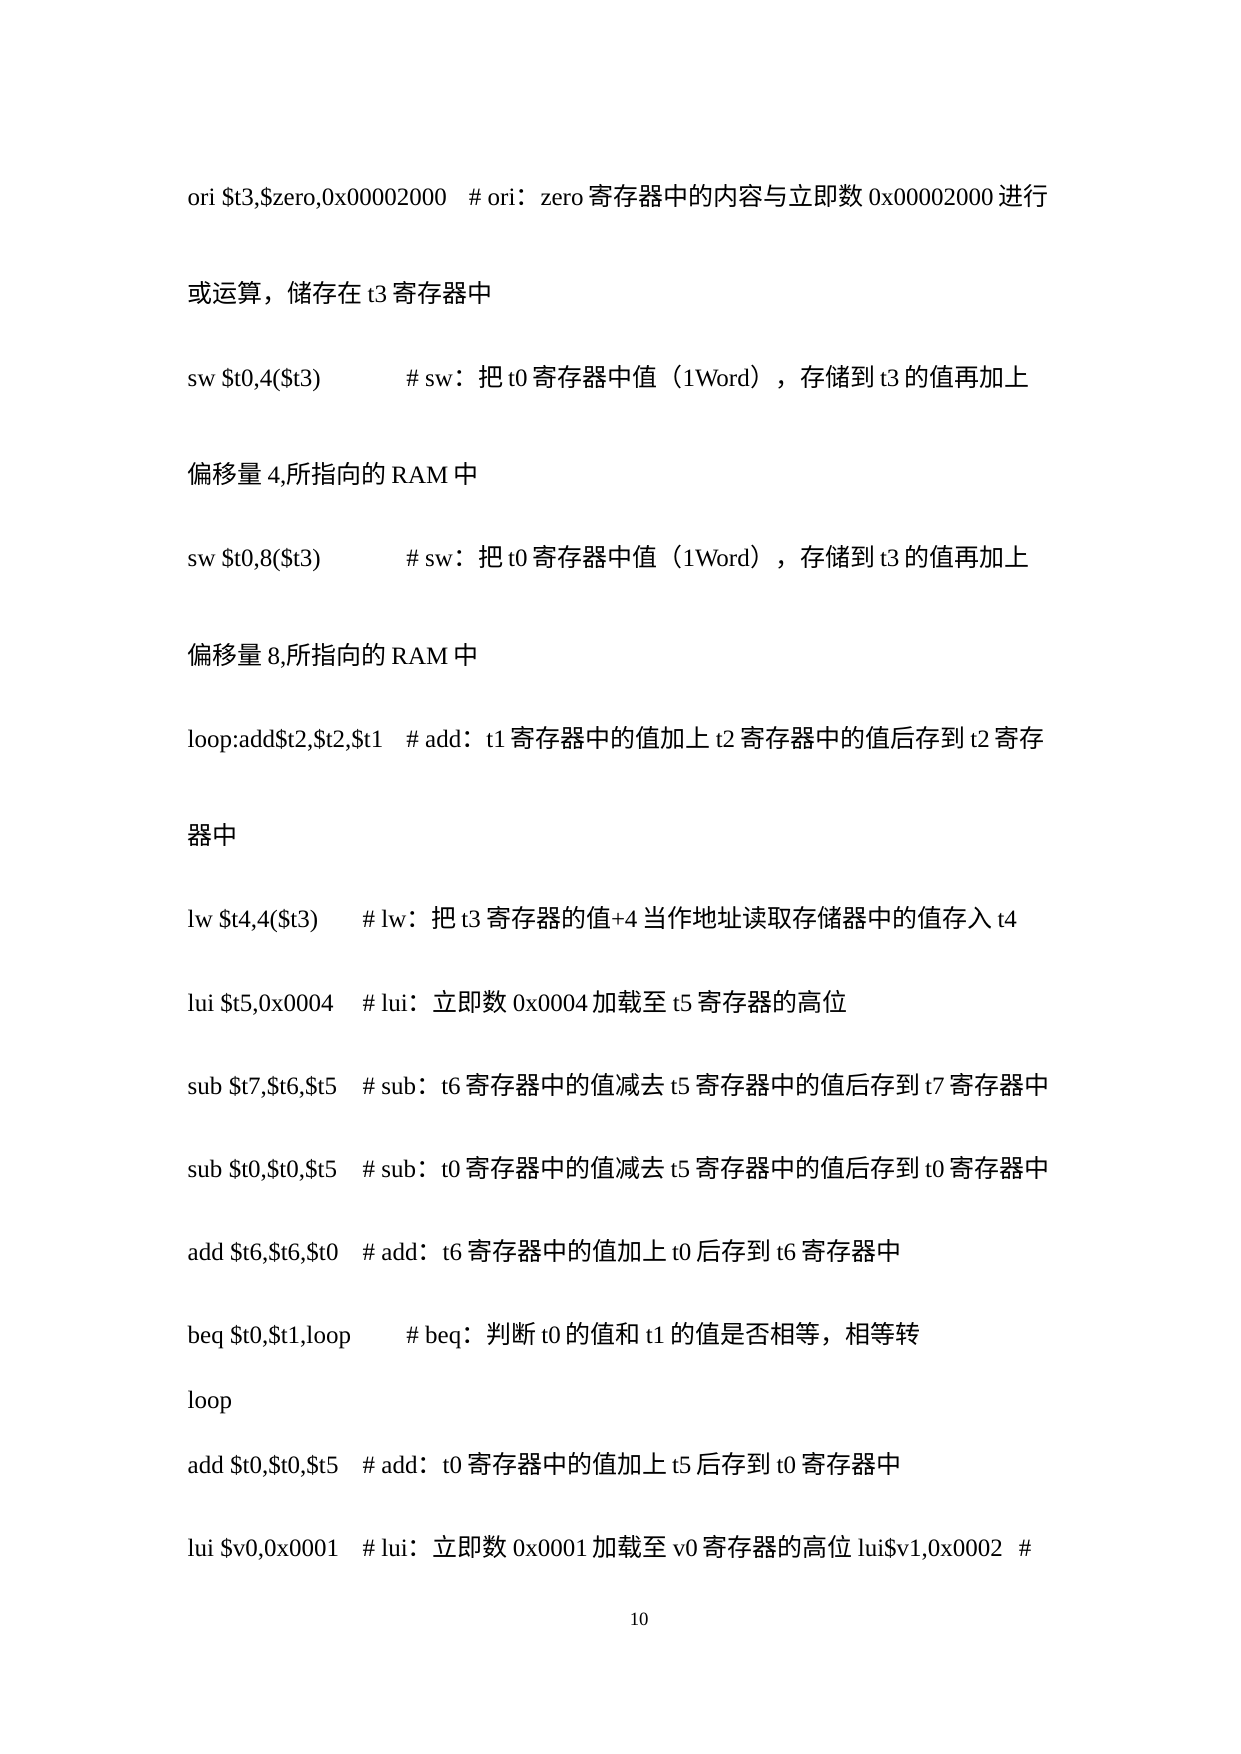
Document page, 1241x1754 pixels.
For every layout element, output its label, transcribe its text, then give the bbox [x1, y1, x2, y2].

list lw $t4,4($t3) # lw：把t3寄存器的值+4当作地址读取存储器中的值存入t4 [187, 884, 1053, 949]
list add $t6,$t6,$t0 # add：t6寄存器中的值加上t0后存到t6寄存器中 [187, 1217, 1053, 1282]
list loop [187, 1383, 1053, 1416]
list loop:add$t2,$t2,$t1 # add：t1寄存器中的值加上t2寄存器中的值后存到t2寄存器中 [187, 704, 1053, 866]
list sub $t0,$t0,$t5 # sub：t0寄存器中的值减去t5寄存器中的值后存到t0寄存器中 [187, 1134, 1053, 1199]
list sw $t0,4($t3) # sw：把t0寄存器中值（1Word），存储到t3的值再加上偏移量4,所指向的RAM中 [187, 343, 1053, 505]
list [187, 1513, 1053, 1578]
list lui $t5,0x0004 # lui：立即数0x0004加载至t5寄存器的高位 [187, 968, 1053, 1033]
list sub $t7,$t6,$t5 # sub：t6寄存器中的值减去t5寄存器中的值后存到t7寄存器中 [187, 1051, 1053, 1116]
list sw $t0,8($t3) # sw：把t0寄存器中值（1Word），存储到t3的值再加上偏移量8,所指向的RAM中 [187, 523, 1053, 686]
list ori $t3,$zero,0x00002000 # ori：zero寄存器中的内容与立即数0x00002000进行或运算，储存在t3寄存器中 [187, 162, 1053, 324]
list beq $t0,$t1,loop # beq：判断t0的值和t1的值是否相等，相等转 [187, 1300, 1053, 1365]
list add $t0,$t0,$t5 # add：t0寄存器中的值加上t5后存到t0寄存器中 [187, 1430, 1053, 1495]
